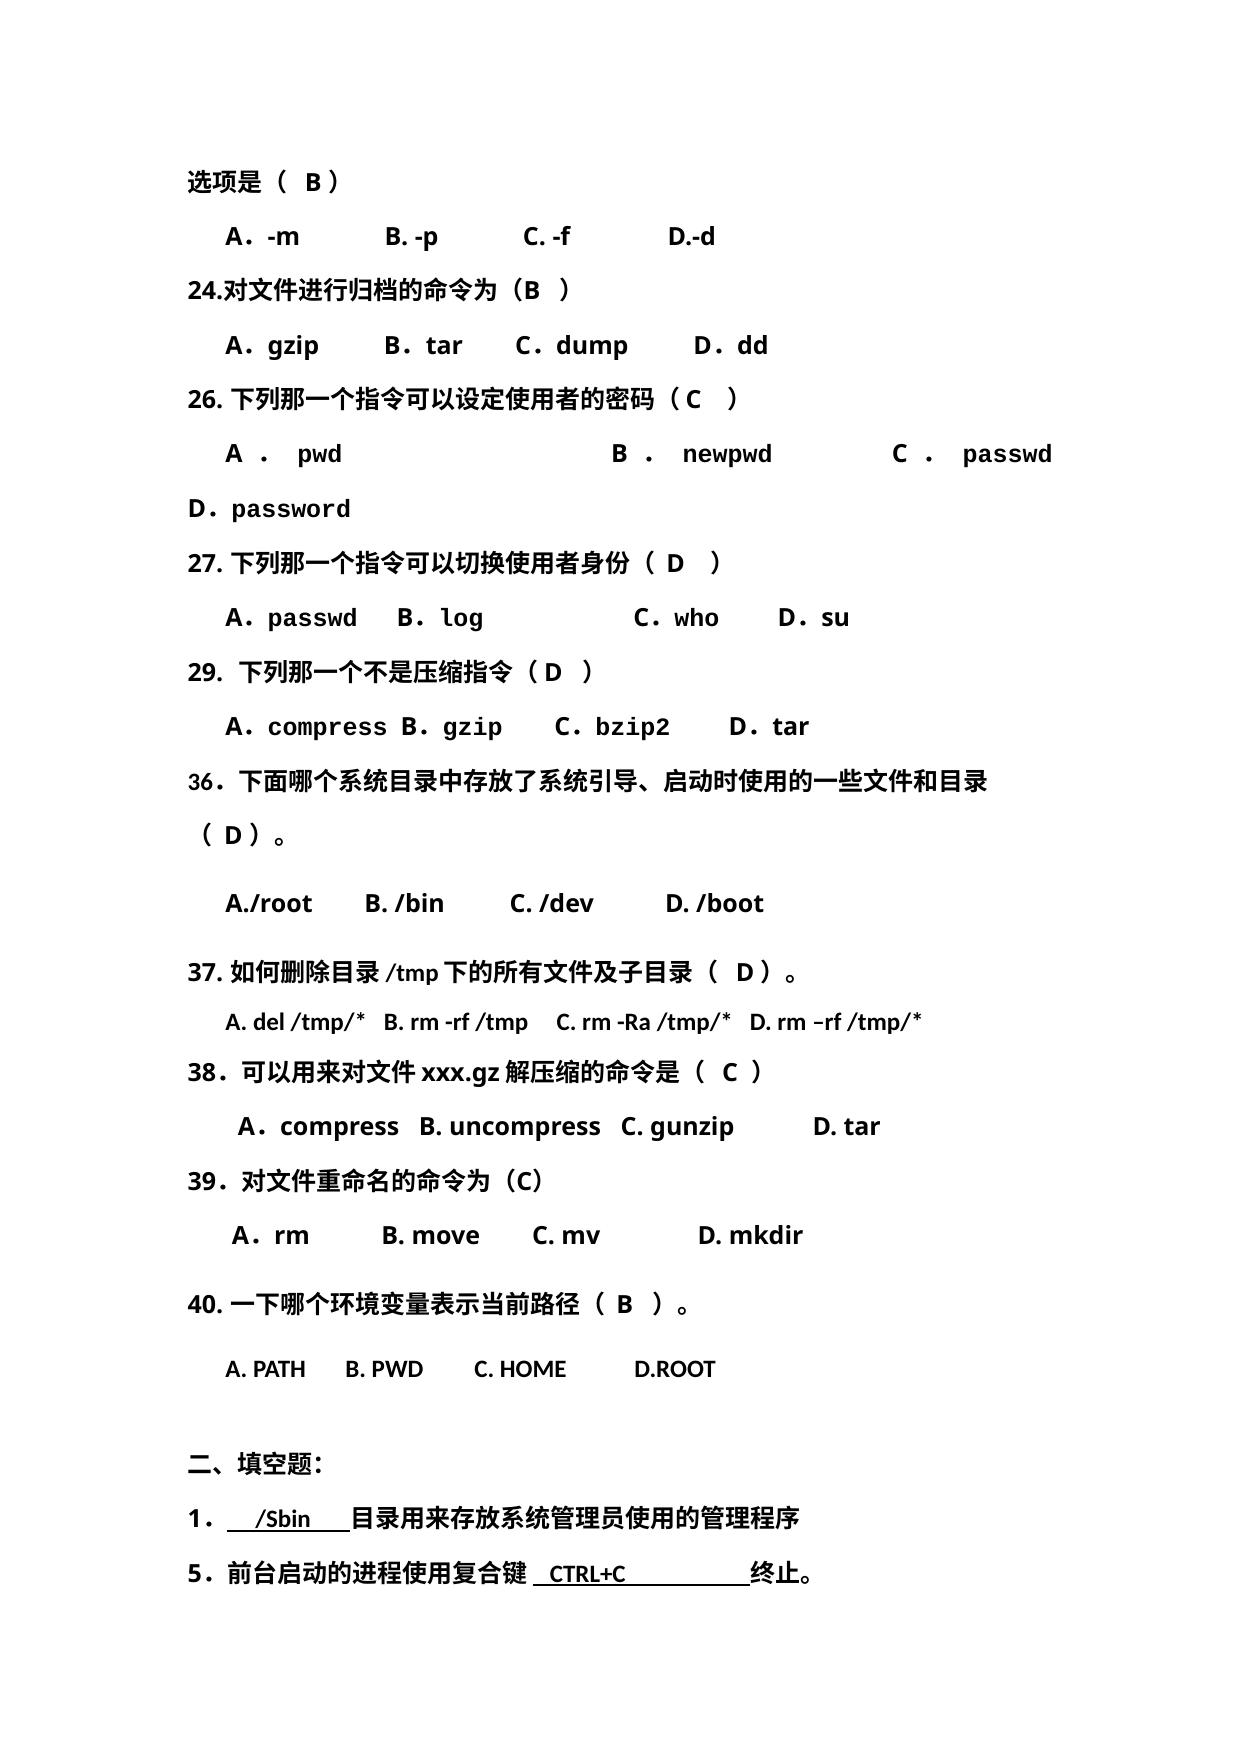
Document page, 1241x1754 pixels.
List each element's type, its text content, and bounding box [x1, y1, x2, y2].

text A．passwd B．log C．who D．su [187, 597, 1053, 634]
text A．gzip B．tar C．dump D．dd [187, 325, 1053, 361]
text 36．下面哪个系统目录中存放了系统引导、启动时使用的一些文件和目录 [187, 761, 1053, 798]
text A．compress B．gzip C．bzip2 D．tar [187, 707, 1053, 743]
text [187, 162, 1053, 198]
text 26. 下列那一个指令可以设定使用者的密码（ C ） [187, 379, 1053, 416]
text 24.对文件进行归档的命令为（B ） [187, 271, 1053, 307]
text A．-m B. -p C. -f D.-d [187, 216, 1053, 253]
text A．rm B. move C. mv D. mkdir [187, 1215, 1053, 1252]
text A. del /tmp/* B. rm -rf /tmp C. rm -Ra /tmp/* D. rm –rf /tmp/* [187, 1006, 1053, 1037]
text A．pwd B．newpwd C．passwd D．password [187, 434, 1053, 525]
text 二、填空题： [187, 1444, 1053, 1481]
text （ D ）。 [187, 816, 1053, 852]
text A．compress B. uncompress C. gunzip D. tar [187, 1107, 1053, 1143]
text 37. 如何删除目录 /tmp下的所有文件及子目录（ D ）。 [187, 952, 1053, 988]
text 5．前台启动的进程使用复合键 CTRL+C 终止。 [187, 1553, 1053, 1589]
text 29. 下列那一个不是压缩指令（ D ） [187, 652, 1053, 688]
text 40. 一下哪个环境变量表示当前路径（ B ）。 [187, 1270, 1053, 1335]
text 38．可以用来对文件xxx.gz解压缩的命令是（ C ） [187, 1052, 1053, 1088]
text 1． /Sbin 目录用来存放系统管理员使用的管理程序 [187, 1499, 1053, 1535]
text 27. 下列那一个指令可以切换使用者身份（ D ） [187, 543, 1053, 579]
text 39．对文件重命名的命令为（C） [187, 1161, 1053, 1197]
text A. PATH B. PWD C. HOME D.ROOT [187, 1353, 1053, 1383]
text A./root B. /bin C. /dev D. /boot [187, 870, 1053, 935]
